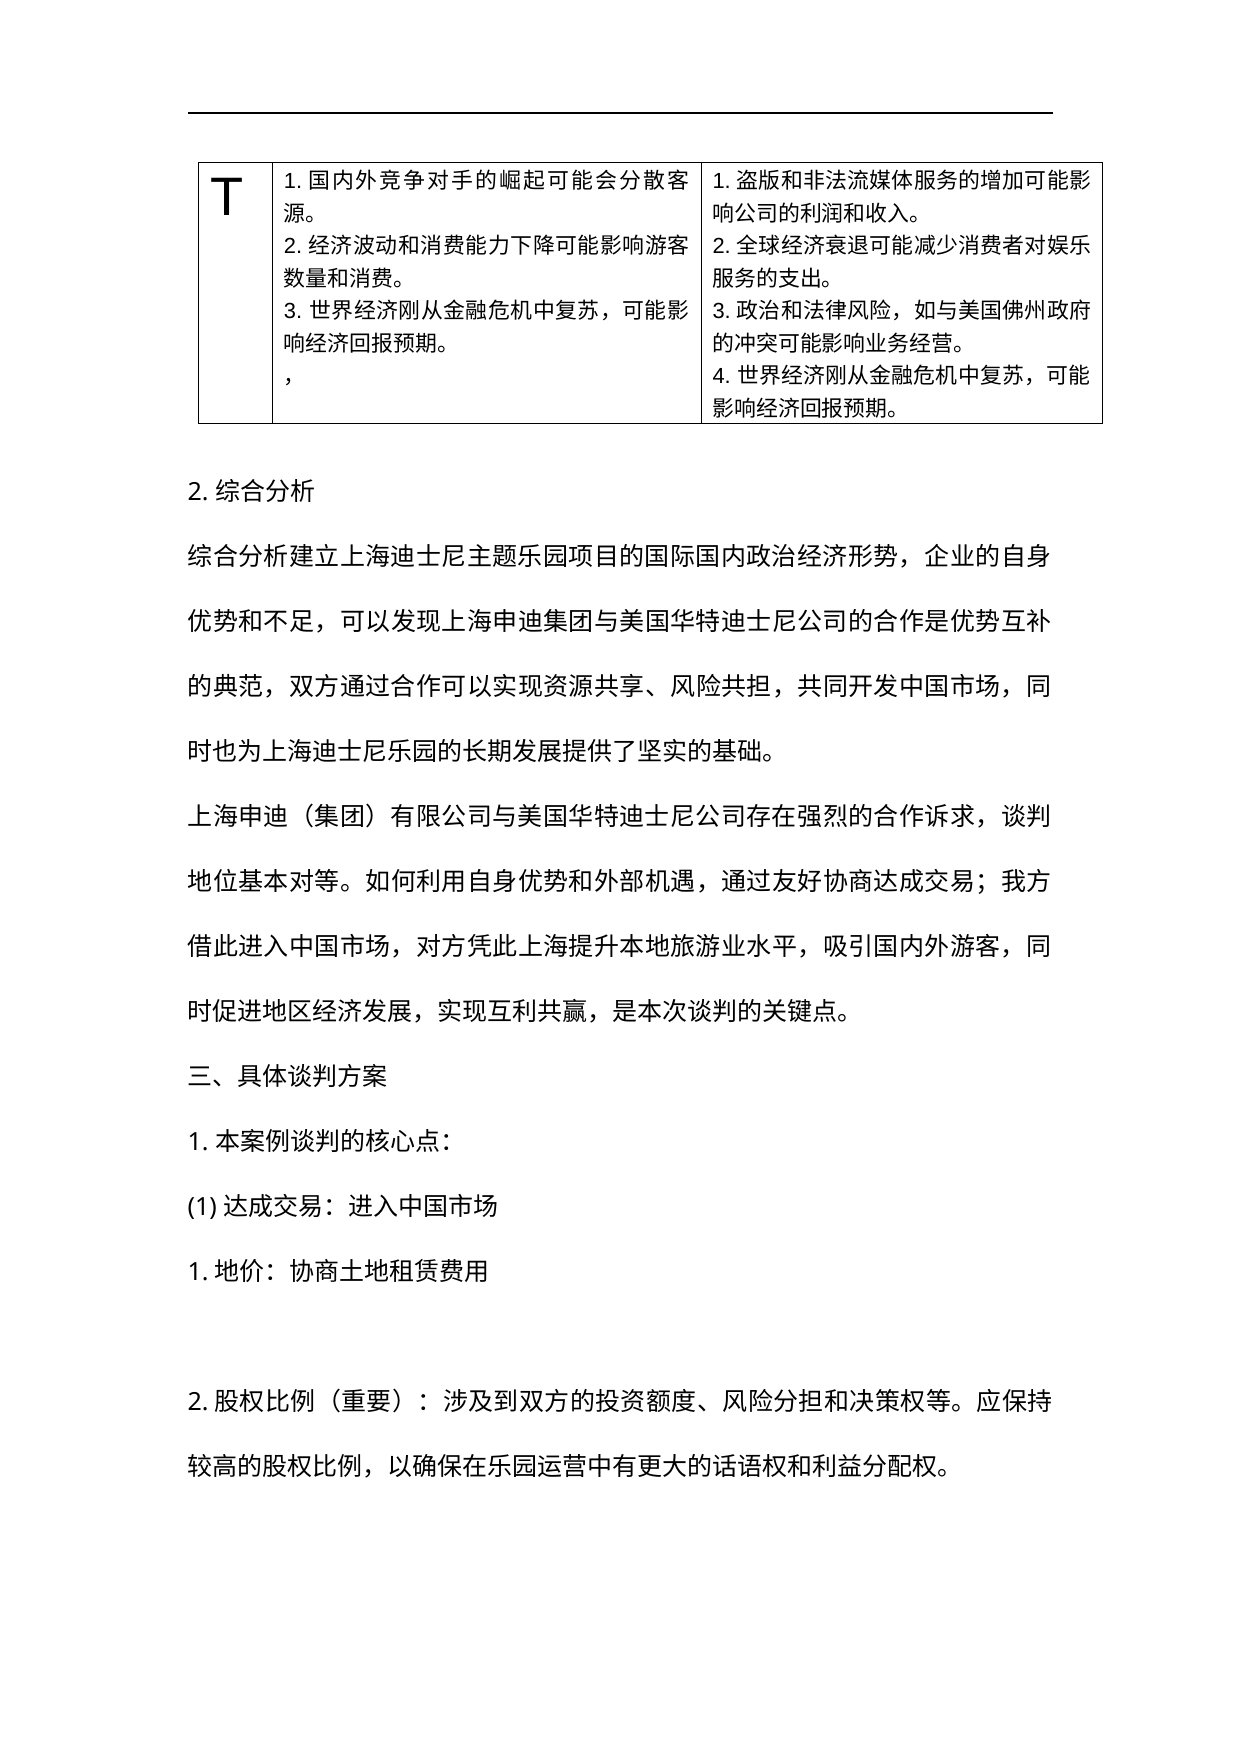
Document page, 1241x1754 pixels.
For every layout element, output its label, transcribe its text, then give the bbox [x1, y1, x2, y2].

text 1. 本案例谈判的核心点： [187, 1107, 1053, 1172]
text 2. 股权比例（重要）：涉及到双方的投资额度、风险分担和决策权等。应保持较高的股权比例，以确保在乐园运营中有更大的话语权和利益分配权。 [187, 1367, 1053, 1497]
table_cell 1. 盗版和非法流媒体服务的增加可能影响公司的利润和收入。 2. 全球经济衰退可能减少消费者对娱乐服务的支出。 3. 政治和法律风险，如与美国佛州政府的冲突可能影响业务经营。 4. 世界经济刚从金融危机中复苏，可能影响经济回报预期。 [702, 163, 1102, 423]
text 三、具体谈判方案 [187, 1042, 1053, 1107]
text 1. 地价：协商土地租赁费用 [187, 1237, 1053, 1302]
text 上海申迪（集团）有限公司与美国华特迪士尼公司存在强烈的合作诉求，谈判地位基本对等。如何利用自身优势和外部机遇，通过友好协商达成交易；我方借此进入中国市场，对方凭此上海提升本地旅游业水平，吸引国内外游客，同时促进地区经济发展，实现互利共赢，是本次谈判的关键点。 [187, 782, 1053, 1042]
table_cell 1. 国内外竞争对手的崛起可能会分散客源。 2. 经济波动和消费能力下降可能影响游客数量和消费。 3. 世界经济刚从金融危机中复苏，可能影响经济回报预期。 ， [273, 163, 701, 423]
text 2. 综合分析 [187, 457, 1053, 522]
text (1) 达成交易：进入中国市场 [187, 1172, 1053, 1237]
text 综合分析建立上海迪士尼主题乐园项目的国际国内政治经济形势，企业的自身优势和不足，可以发现上海申迪集团与美国华特迪士尼公司的合作是优势互补的典范，双方通过合作可以实现资源共享、风险共担，共同开发中国市场，同时也为上海迪士尼乐园的长期发展提供了坚实的基础。 [187, 522, 1053, 782]
table_cell T [199, 163, 272, 423]
